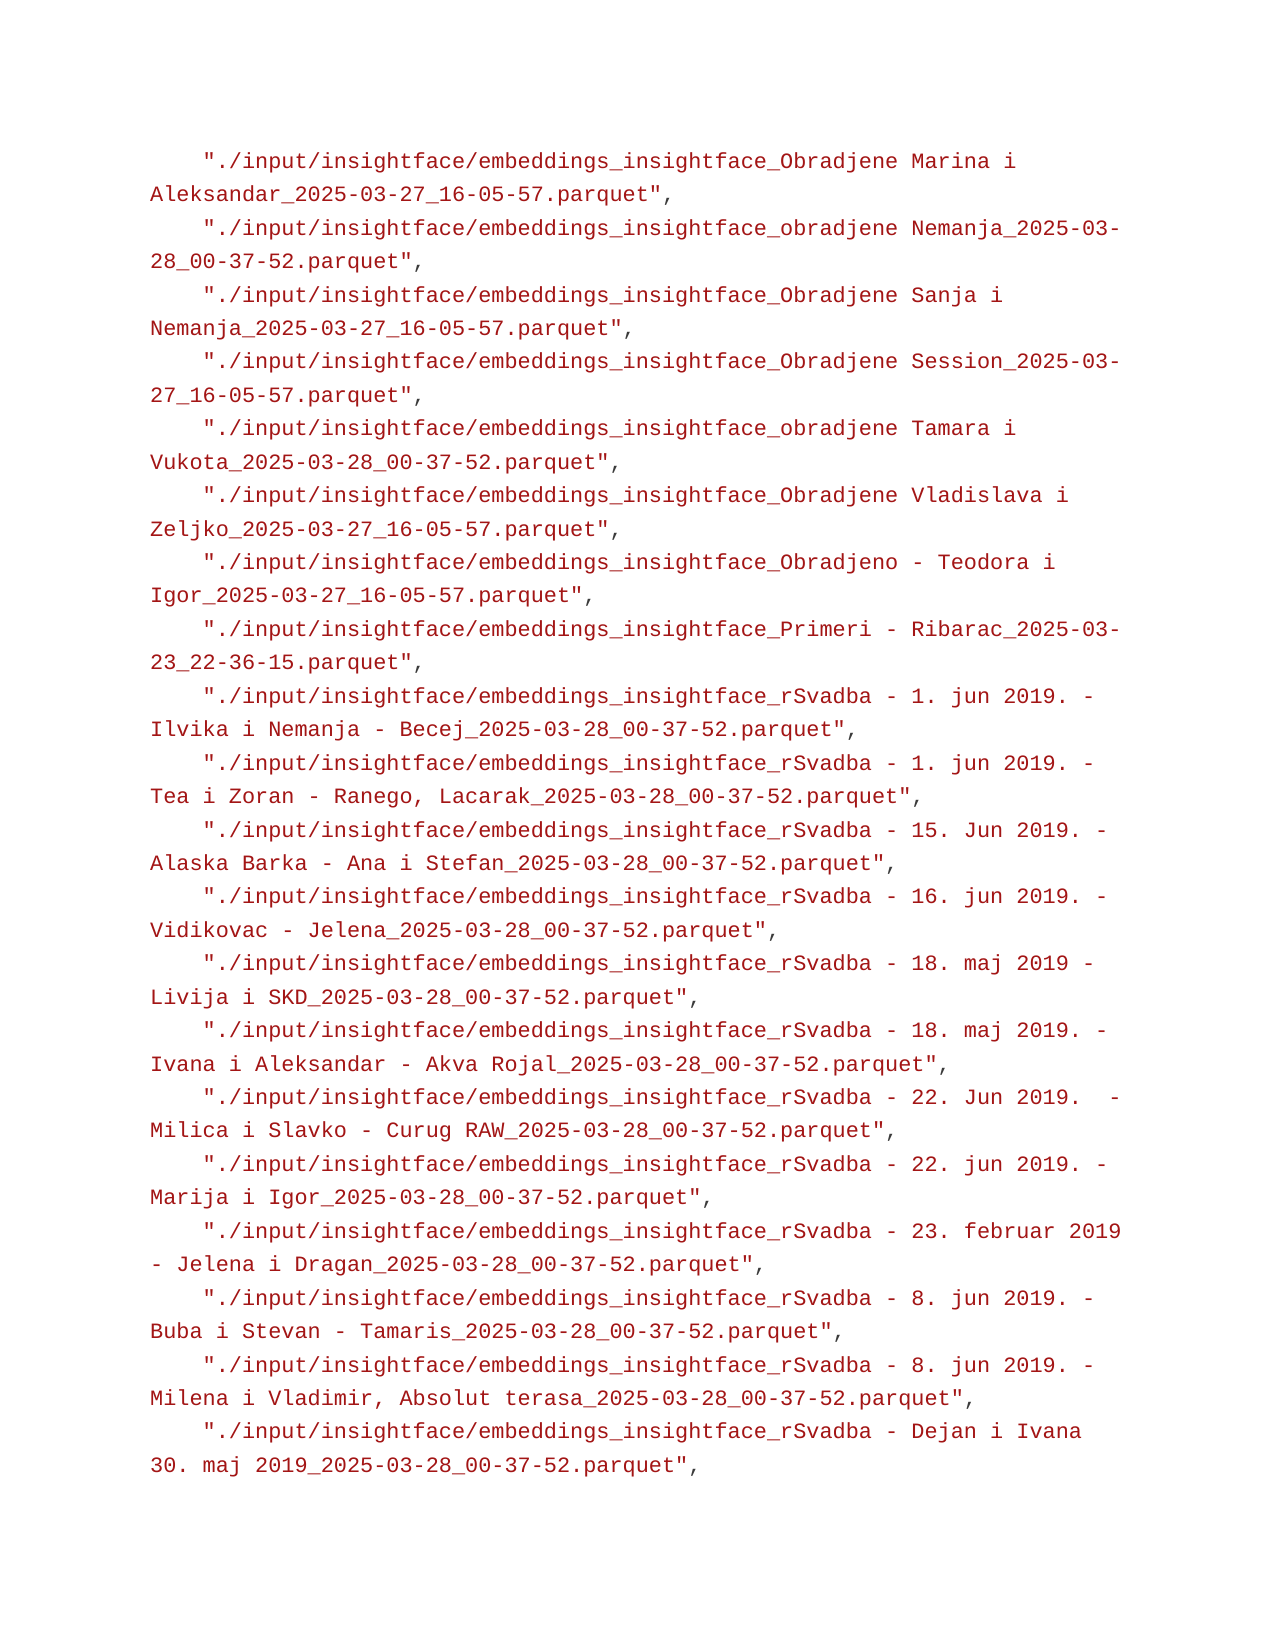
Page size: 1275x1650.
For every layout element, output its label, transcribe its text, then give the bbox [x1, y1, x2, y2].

text "./input/insightface/embeddings_insightface_obradjene Nemanja_2025-03-28_00-37-52.parquet", [150, 217, 1125, 275]
text "./input/insightface/embeddings_insightface_rSvadba - 18. maj 2019 - Livija i SKD_2025-03-28_00-37-52.parquet", [150, 952, 1125, 1011]
text "./input/insightface/embeddings_insightface_Obradjene Sanja i Nemanja_2025-03-27_16-05-57.parquet", [150, 284, 1125, 342]
text "./input/insightface/embeddings_insightface_rSvadba - 8. jun 2019. - Buba i Stevan - Tamaris_2025-03-28_00-37-52.parquet", [150, 1287, 1125, 1345]
text "./input/insightface/embeddings_insightface_rSvadba - 15. Jun 2019. - Alaska Barka - Ana i Stefan_2025-03-28_00-37-52.parquet", [150, 819, 1125, 877]
text "./input/insightface/embeddings_insightface_Obradjene Vladislava i Zeljko_2025-03-27_16-05-57.parquet", [150, 484, 1125, 543]
text "./input/insightface/embeddings_insightface_rSvadba - 8. jun 2019. - Milena i Vladimir, Absolut terasa_2025-03-28_00-37-52.parquet", [150, 1354, 1125, 1412]
text "./input/insightface/embeddings_insightface_rSvadba - 22. Jun 2019. - Milica i Slavko - Curug RAW_2025-03-28_00-37-52.parquet", [150, 1086, 1125, 1144]
text "./input/insightface/embeddings_insightface_rSvadba - 1. jun 2019. - Ilvika i Nemanja - Becej_2025-03-28_00-37-52.parquet", [150, 685, 1125, 743]
text "./input/insightface/embeddings_insightface_rSvadba - 18. maj 2019. - Ivana i Aleksandar - Akva Rojal_2025-03-28_00-37-52.parquet", [150, 1019, 1125, 1078]
text "./input/insightface/embeddings_insightface_rSvadba - 22. jun 2019. - Marija i Igor_2025-03-28_00-37-52.parquet", [150, 1153, 1125, 1211]
text "./input/insightface/embeddings_insightface_Obradjeno - Teodora i Igor_2025-03-27_16-05-57.parquet", [150, 551, 1125, 609]
text "./input/insightface/embeddings_insightface_Obradjene Session_2025-03-27_16-05-57.parquet", [150, 351, 1125, 409]
text "./input/insightface/embeddings_insightface_rSvadba - 1. jun 2019. - Tea i Zoran - Ranego, Lacarak_2025-03-28_00-37-52.parquet", [150, 752, 1125, 810]
text "./input/insightface/embeddings_insightface_rSvadba - 16. jun 2019. - Vidikovac - Jelena_2025-03-28_00-37-52.parquet", [150, 886, 1125, 944]
text "./input/insightface/embeddings_insightface_Obradjene Marina i Aleksandar_2025-03-27_16-05-57.parquet", [150, 150, 1125, 208]
text "./input/insightface/embeddings_insightface_Primeri - Ribarac_2025-03-23_22-36-15.parquet", [150, 618, 1125, 676]
text "./input/insightface/embeddings_insightface_rSvadba - Dejan i Ivana 30. maj 2019_2025-03-28_00-37-52.parquet", [150, 1421, 1125, 1479]
text "./input/insightface/embeddings_insightface_obradjene Tamara i Vukota_2025-03-28_00-37-52.parquet", [150, 417, 1125, 476]
text "./input/insightface/embeddings_insightface_rSvadba - 23. februar 2019 - Jelena i Dragan_2025-03-28_00-37-52.parquet", [150, 1220, 1125, 1278]
